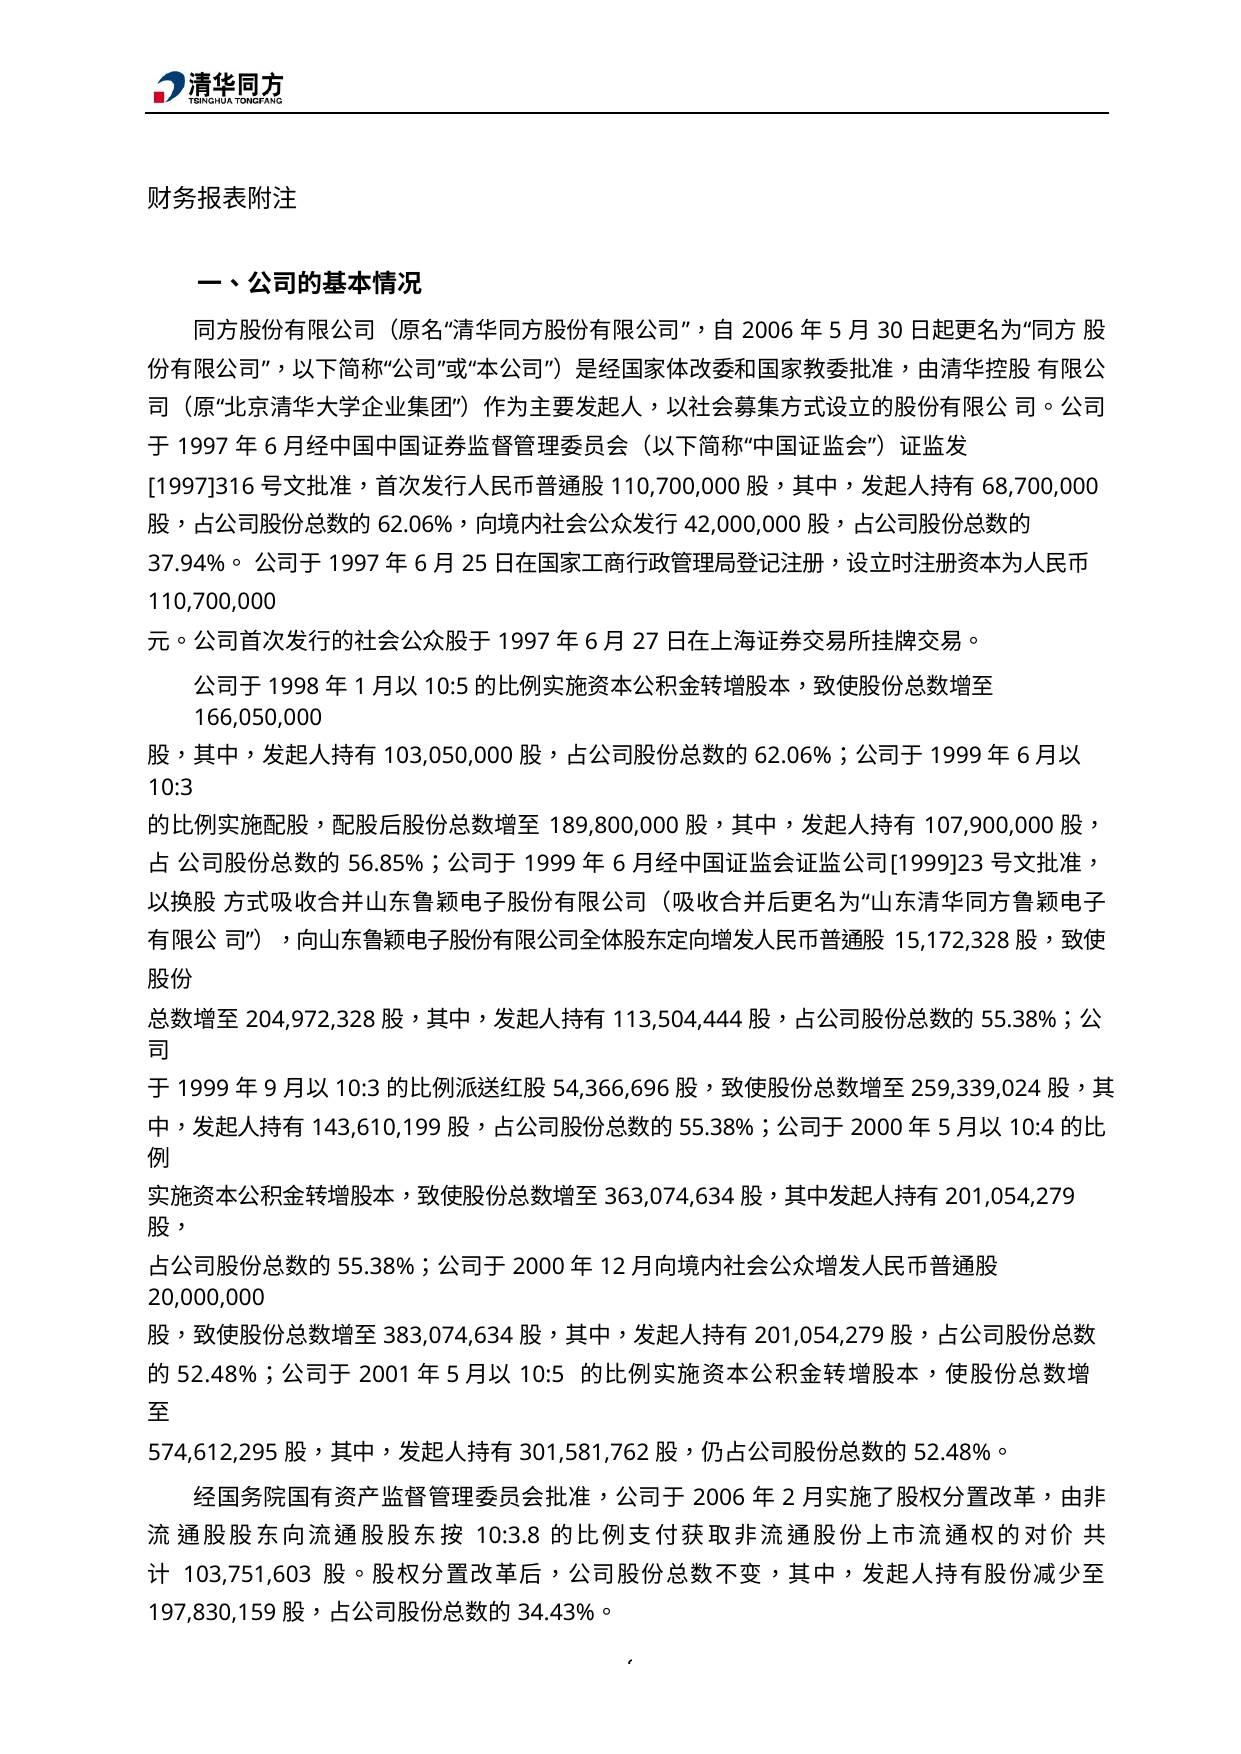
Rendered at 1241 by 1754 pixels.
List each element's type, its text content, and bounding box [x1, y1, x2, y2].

text 于 1999 年 9 月以 10:3 的比例派送红股 54,366,696 股，致使股份总数增至 259,339,024 股，其 [148, 1072, 1121, 1103]
text 中，发起人持有 143,610,199 股，占公司股份总数的 55.38%；公司于 2000 年 5 月以 10:4 的比例 [148, 1111, 1121, 1173]
text 占公司股份总数的 55.38%；公司于 2000 年 12 月向境内社会公众增发人民币普通股 20,000,000 [148, 1250, 1121, 1312]
text 股，致使股份总数增至 383,074,634 股，其中，发起人持有 201,054,279 股，占公司股份总数的 52.48%；公司于 2001 年 5 月以 10:5 的比例实施资本公积金转增股本，使股份总数增至 [148, 1319, 1107, 1427]
text 的比例实施配股，配股后股份总数增至 189,800,000 股，其中，发起人持有 107,900,000 股，占 公司股份总数的 56.85%；公司于 1999 年 6 月经中国证监会证监公司[1999]23 号文批准，以换股 方式吸收合并山东鲁颖电子股份有限公司（吸收合并后更名为“山东清华同方鲁颖电子有限公 司”），向山东鲁颖电子股份有限公司全体股东定向增发人民币普通股 15,172,328 股，致使股份 [148, 809, 1107, 994]
subtitle 一、公司的基本情况 [198, 266, 1121, 300]
text 经国务院国有资产监督管理委员会批准，公司于 2006 年 2 月实施了股权分置改革，由非流 通股股东向流通股股东按 10:3.8 的比例支付获取非流通股份上市流通权的对价 共 计 103,751,603 股。股权分置改革后，公司股份总数不变，其中，发起人持有股份减少至 197,830,159 股，占公司股份总数的 34.43%。 [148, 1481, 1106, 1627]
text 574,612,295 股，其中，发起人持有 301,581,762 股，仍占公司股份总数的 52.48%。 [148, 1436, 1121, 1467]
picture [147, 63, 290, 108]
text 公司于 1998 年 1 月以 10:5 的比例实施资本公积金转增股本，致使股份总数增至 166,050,000 [194, 669, 1121, 732]
text 同方股份有限公司（原名“清华同方股份有限公司”，自 2006 年 5 月 30 日起更名为“同方 股份有限公司”，以下简称“公司”或“本公司”）是经国家体改委和国家教委批准，由清华控股 有限公司（原“北京清华大学企业集团”）作为主要发起人，以社会募集方式设立的股份有限公 司。公司于 1997 年 6 月经中国中国证券监督管理委员会（以下简称“中国证监会”）证监发 [148, 314, 1106, 461]
text 股，其中，发起人持有 103,050,000 股，占公司股份总数的 62.06%；公司于 1999 年 6 月以 10:3 [148, 739, 1121, 802]
text 元。公司首次发行的社会公众股于 1997 年 6 月 27 日在上海证券交易所挂牌交易。 [148, 625, 1121, 656]
text 实施资本公积金转增股本，致使股份总数增至 363,074,634 股，其中发起人持有 201,054,279 股， [148, 1180, 1121, 1243]
text [1997]316 号文批准，首次发行人民币普通股 110,700,000 股，其中，发起人持有 68,700,000 股，占公司股份总数的 62.06%，向境内社会公众发行 42,000,000 股，占公司股份总数的 37.94%。 公司于 1997 年 6 月 25 日在国家工商行政管理局登记注册，设立时注册资本为人民币 110,700,000 [148, 469, 1118, 616]
text 总数增至 204,972,328 股，其中，发起人持有 113,504,444 股，占公司股份总数的 55.38%；公司 [148, 1002, 1121, 1065]
text 财务报表附注 [148, 181, 1121, 215]
